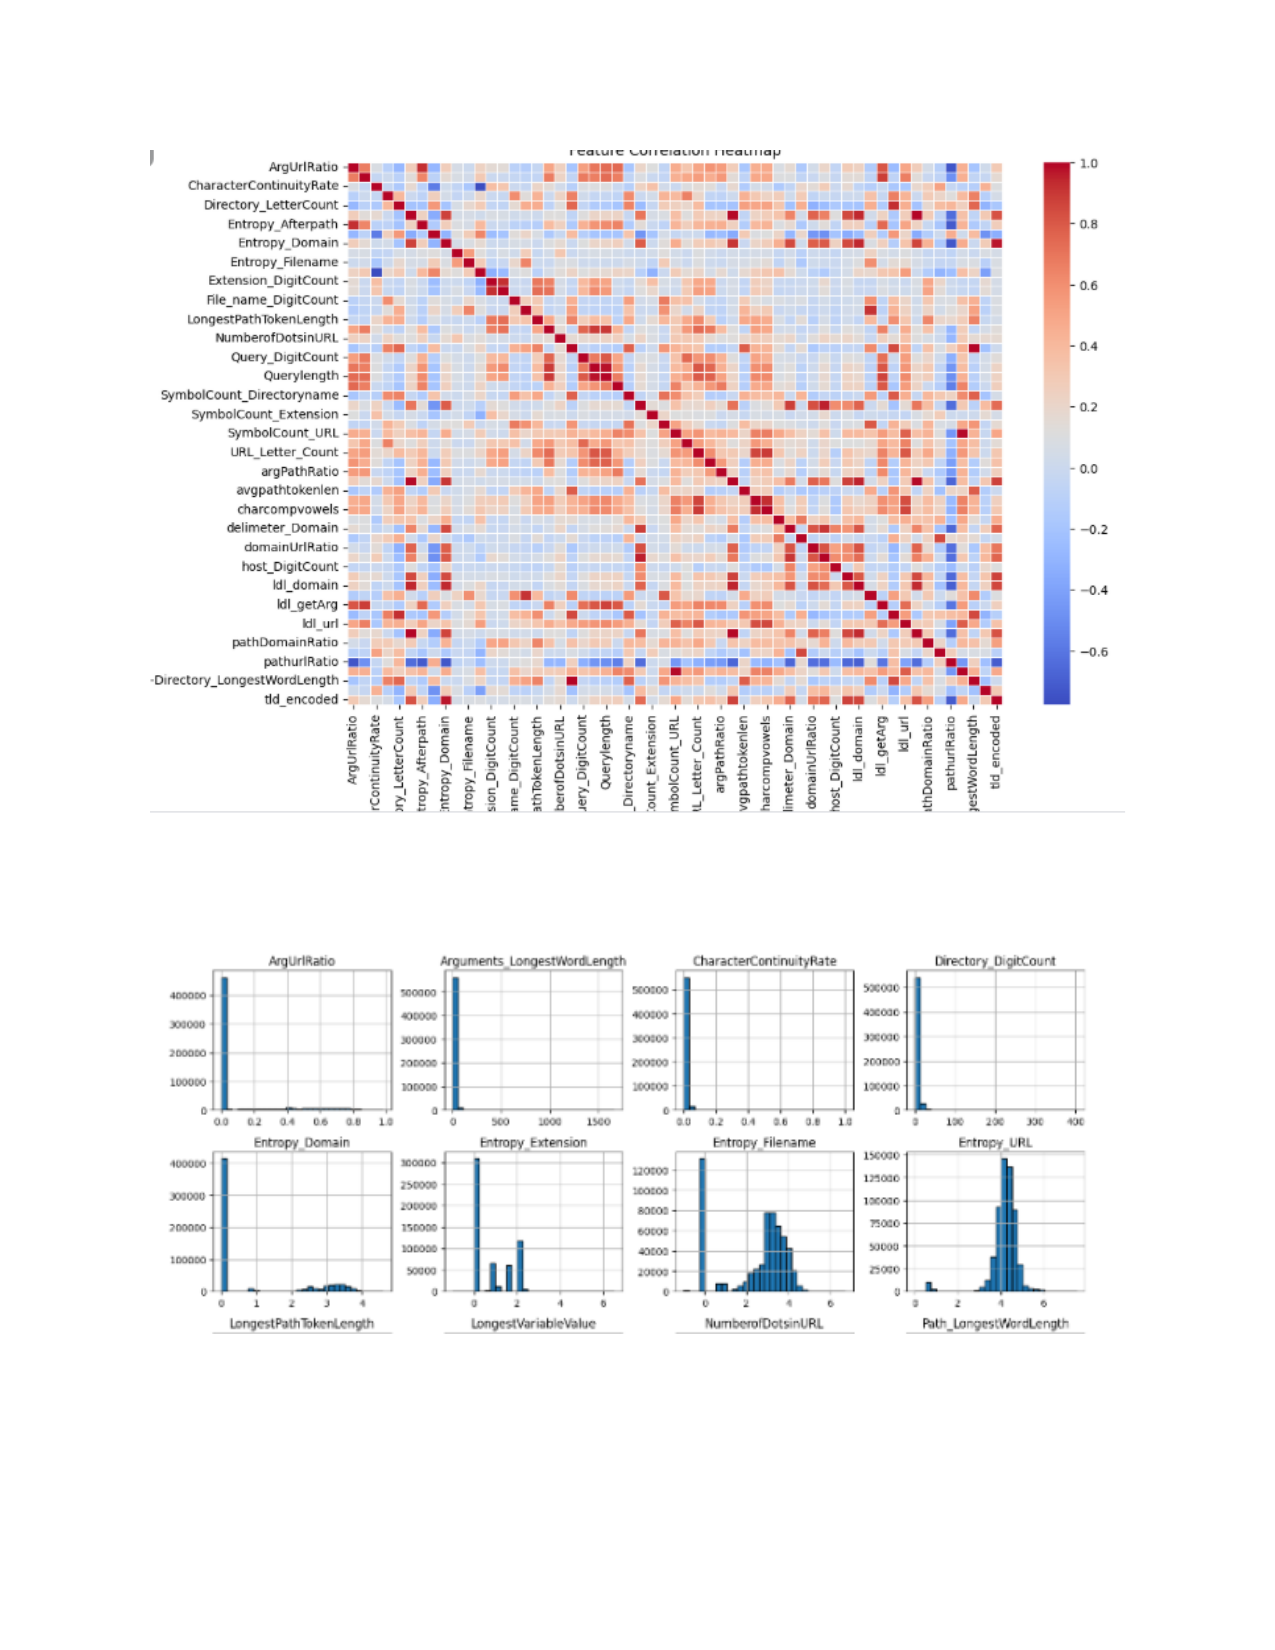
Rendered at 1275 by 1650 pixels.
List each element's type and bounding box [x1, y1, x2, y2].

picture [150, 938, 1094, 1334]
picture [150, 150, 1125, 814]
